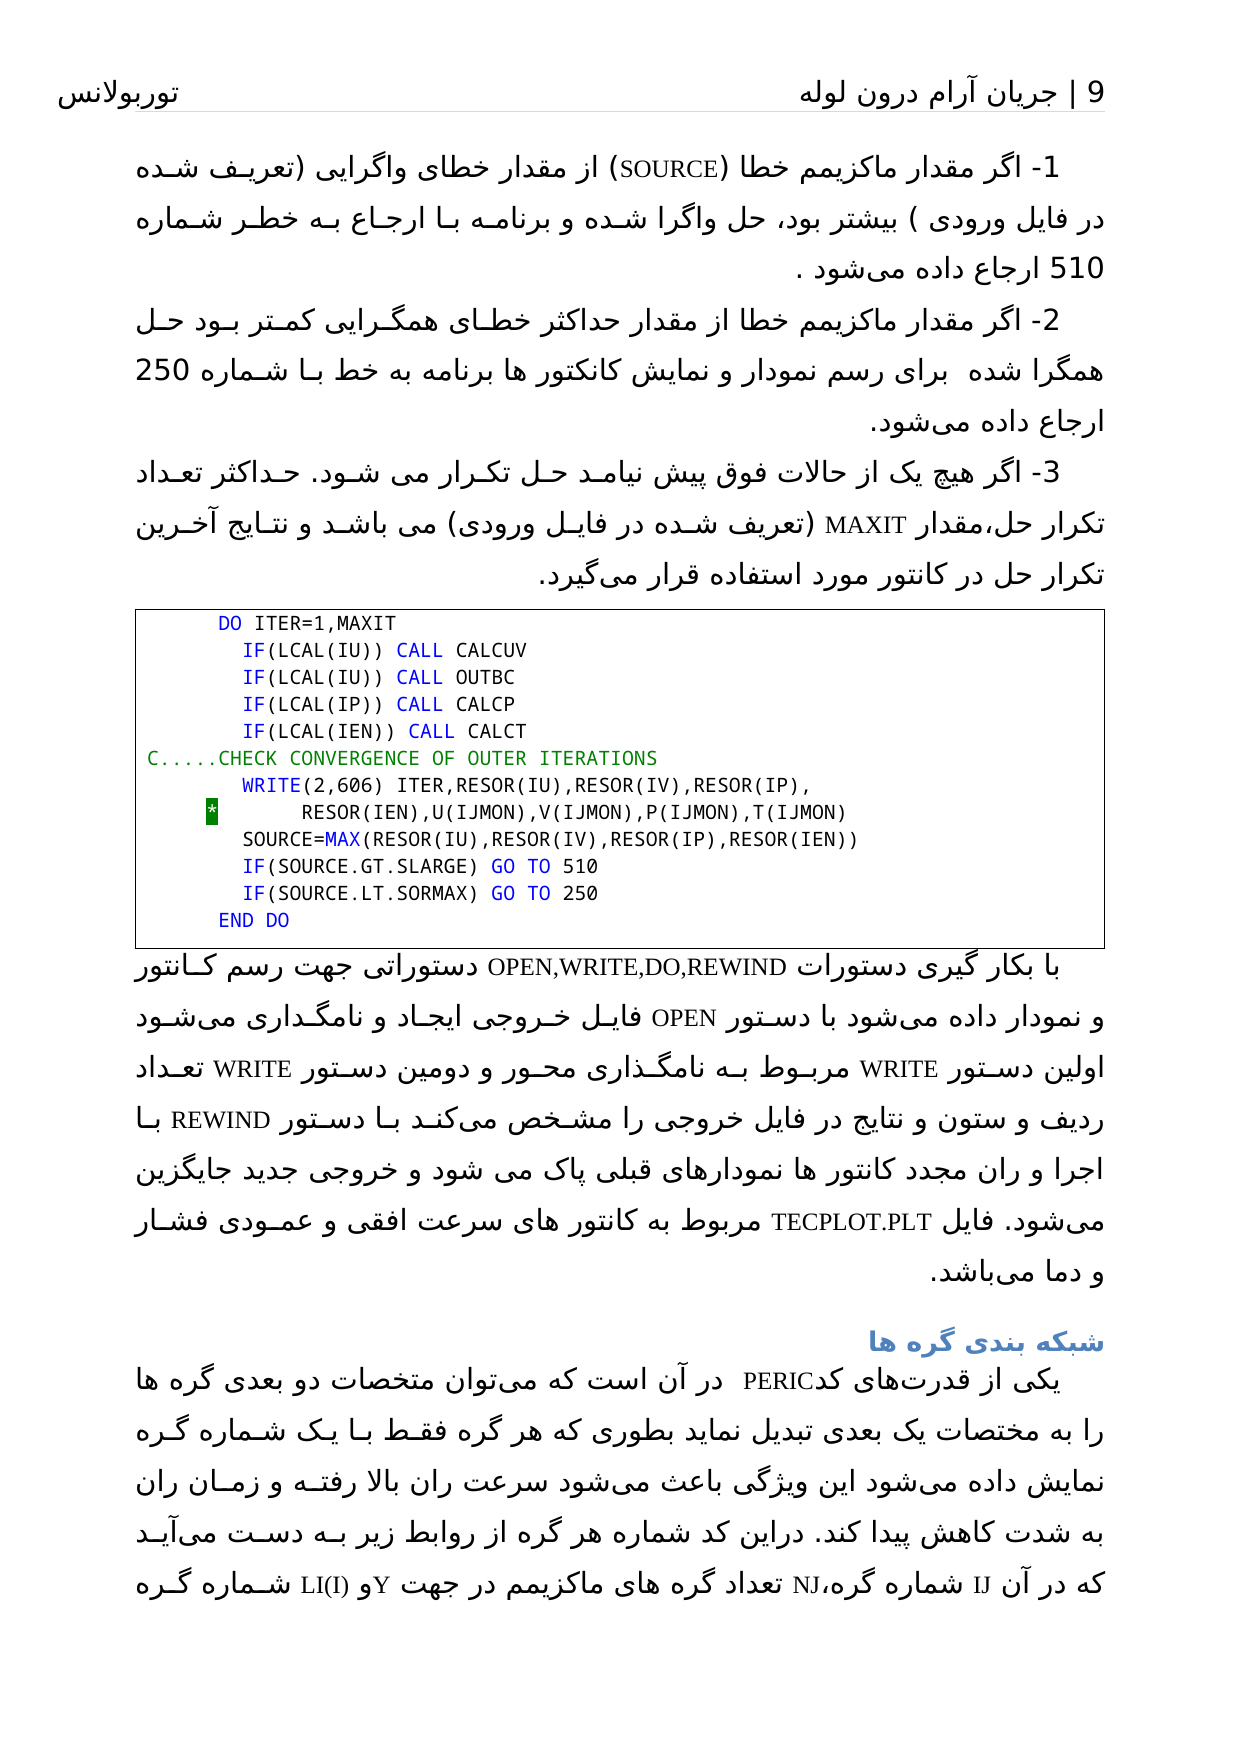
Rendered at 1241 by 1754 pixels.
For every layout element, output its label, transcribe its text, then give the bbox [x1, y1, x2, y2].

text 3- اگر هیچ یک از حالات فوق پیش نیامد حل تکرار می شود. حداکثر تعداد تکرار حل،مقدار MAXIT (تعریف شده در فایل ورودی) می باشد و نتایج آخرین تکرار حل در کانتور مورد استفاده قرار می‌گیرد. [135, 456, 1105, 591]
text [135, 1362, 1105, 1600]
subtitle شبکه بندی گره ها [135, 1326, 1105, 1357]
text 2- اگر مقدار ماکزیمم خطا از مقدار حداکثر خطای همگرایی کمتر بود حل همگرا شده برای رسم نمودار و نمایش کانکتور ها برنامه به خط با شماره 250 ارجاع داده می‌شود. [135, 303, 1105, 439]
text 1- اگر مقدار ماکزیمم خطا (SOURCE) از مقدار خطای واگرایی (تعریف شده در فایل ورودی ) بیشتر بود، حل واگرا شده و برنامه با ارجاع به خطر شماره 510 ارجاع داده می‌شود . [135, 150, 1105, 286]
table_header DO ITER=1,MAXIT IF(LCAL(IU)) CALL CALCUV IF(LCAL(IU)) CALL OUTBC IF(LCAL(IP)) CALL CALCP IF(LCAL(IEN)) CALL CALCT C.....CHECK CONVERGENCE OF OUTER ITERATIONS WRITE(2,606) ITER,RESOR(IU),RESOR(IV),RESOR(IP), * RESOR(IEN),U(IJMON),V(IJMON),P(IJMON),T(IJMON) SOURCE=MAX(RESOR(IU),RESOR(IV),RESOR(IP),RESOR(IEN)) IF(SOURCE.GT.SLARGE) GO TO 510 IF(SOURCE.LT.SORMAX) GO TO 250 END DO [136, 610, 1104, 947]
text با بکار گیری دستورات OPEN,WRITE,DO,REWIND دستوراتی جهت رسم کانتور و نمودار داده می‌شود با دستور OPEN فایل خروجی ایجاد و نامگداری می‌شود اولین دستور WRITE مربوط به نامگذاری محور و دومین دستور WRITE تعداد ردیف و ستون و نتایج در فایل خروجی را مشخص می‌کند با دستور REWIND با اجرا و ران مجدد کانتور ها نمودارهای قبلی پاک می شود و خروجی جدید جایگزین می‌شود. فایل TECPLOT.PLT مربوط به کانتور های سرعت افقی و عمودی فشار و دما می‌باشد. [135, 949, 1105, 1288]
